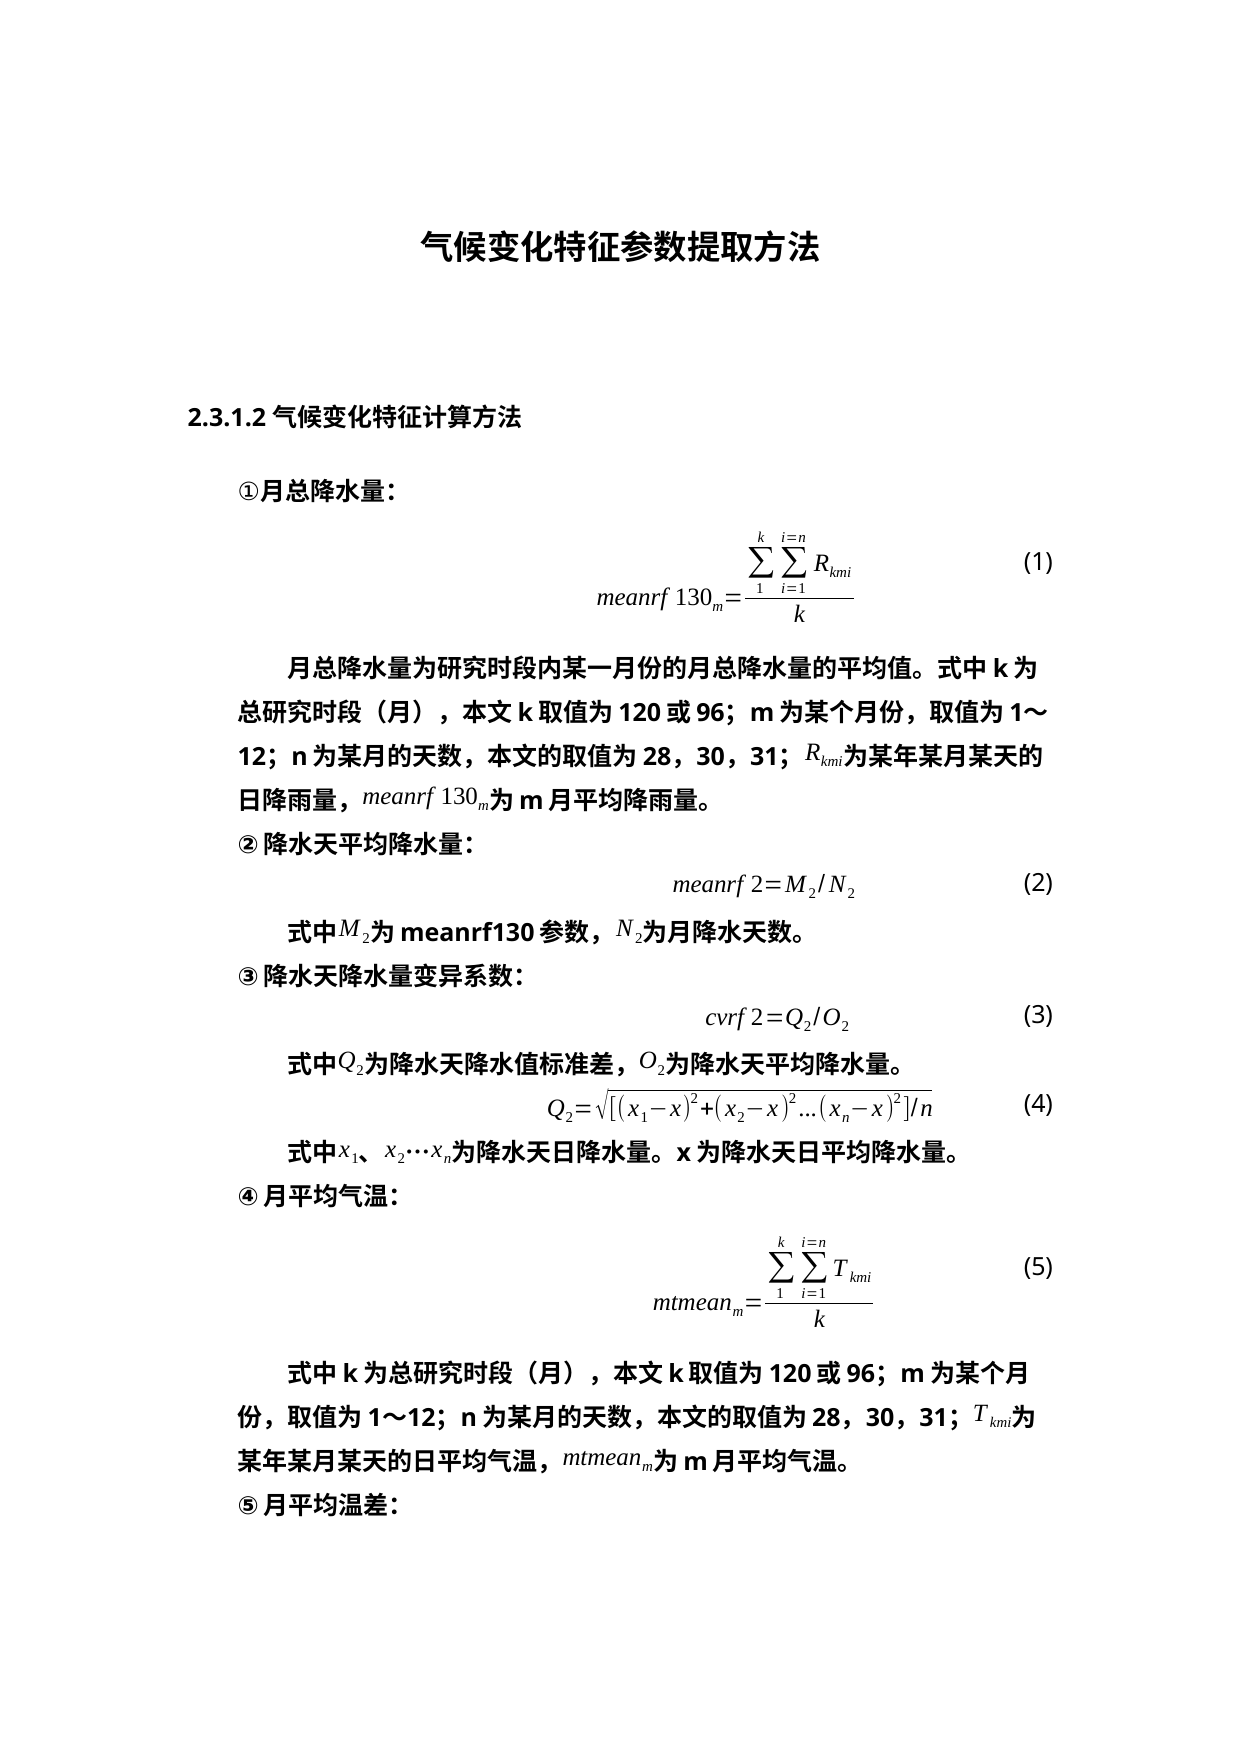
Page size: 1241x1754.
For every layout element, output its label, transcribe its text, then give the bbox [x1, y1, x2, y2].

text 式中k为总研究时段（月），本文k取值为120或96；m为某个月份，取值为1～12；n为某月的天数，本文的取值为28，30，31；为某年某月某天的日平均气温，为m月平均气温。 [237, 1349, 1053, 1481]
text (3) [237, 997, 1053, 1041]
text 月总降水量为研究时段内某一月份的月总降水量的平均值。式中k为总研究时段（月），本文k取值为120或96；m为某个月份，取值为1～12；n为某月的天数，本文的取值为28，30，31；为某年某月某天的日降雨量，为m月平均降雨量。 [237, 644, 1053, 821]
text ③降水天降水量变异系数： [237, 953, 1053, 997]
text ④月平均气温： [237, 1173, 1053, 1217]
text (4) [237, 1085, 1053, 1129]
text ①月总降水量： [237, 468, 1053, 512]
text ②降水天平均降水量： [237, 821, 1053, 864]
subtitle 气候变化特征参数提取方法 [187, 201, 1053, 289]
text ⑤月平均温差： [237, 1481, 1053, 1526]
text (1) [237, 512, 1053, 644]
text 式中为降水天降水值标准差，为降水天平均降水量。 [237, 1041, 1053, 1085]
text 式中、…为降水天日降水量。x为降水天日平均降水量。 [237, 1129, 1053, 1173]
text (5) [237, 1217, 1053, 1349]
subtitle 2.3.1.2 气候变化特征计算方法 [187, 394, 1053, 438]
text (2) [237, 864, 1053, 909]
text 式中为meanrf130参数，为月降水天数。 [237, 909, 1053, 953]
